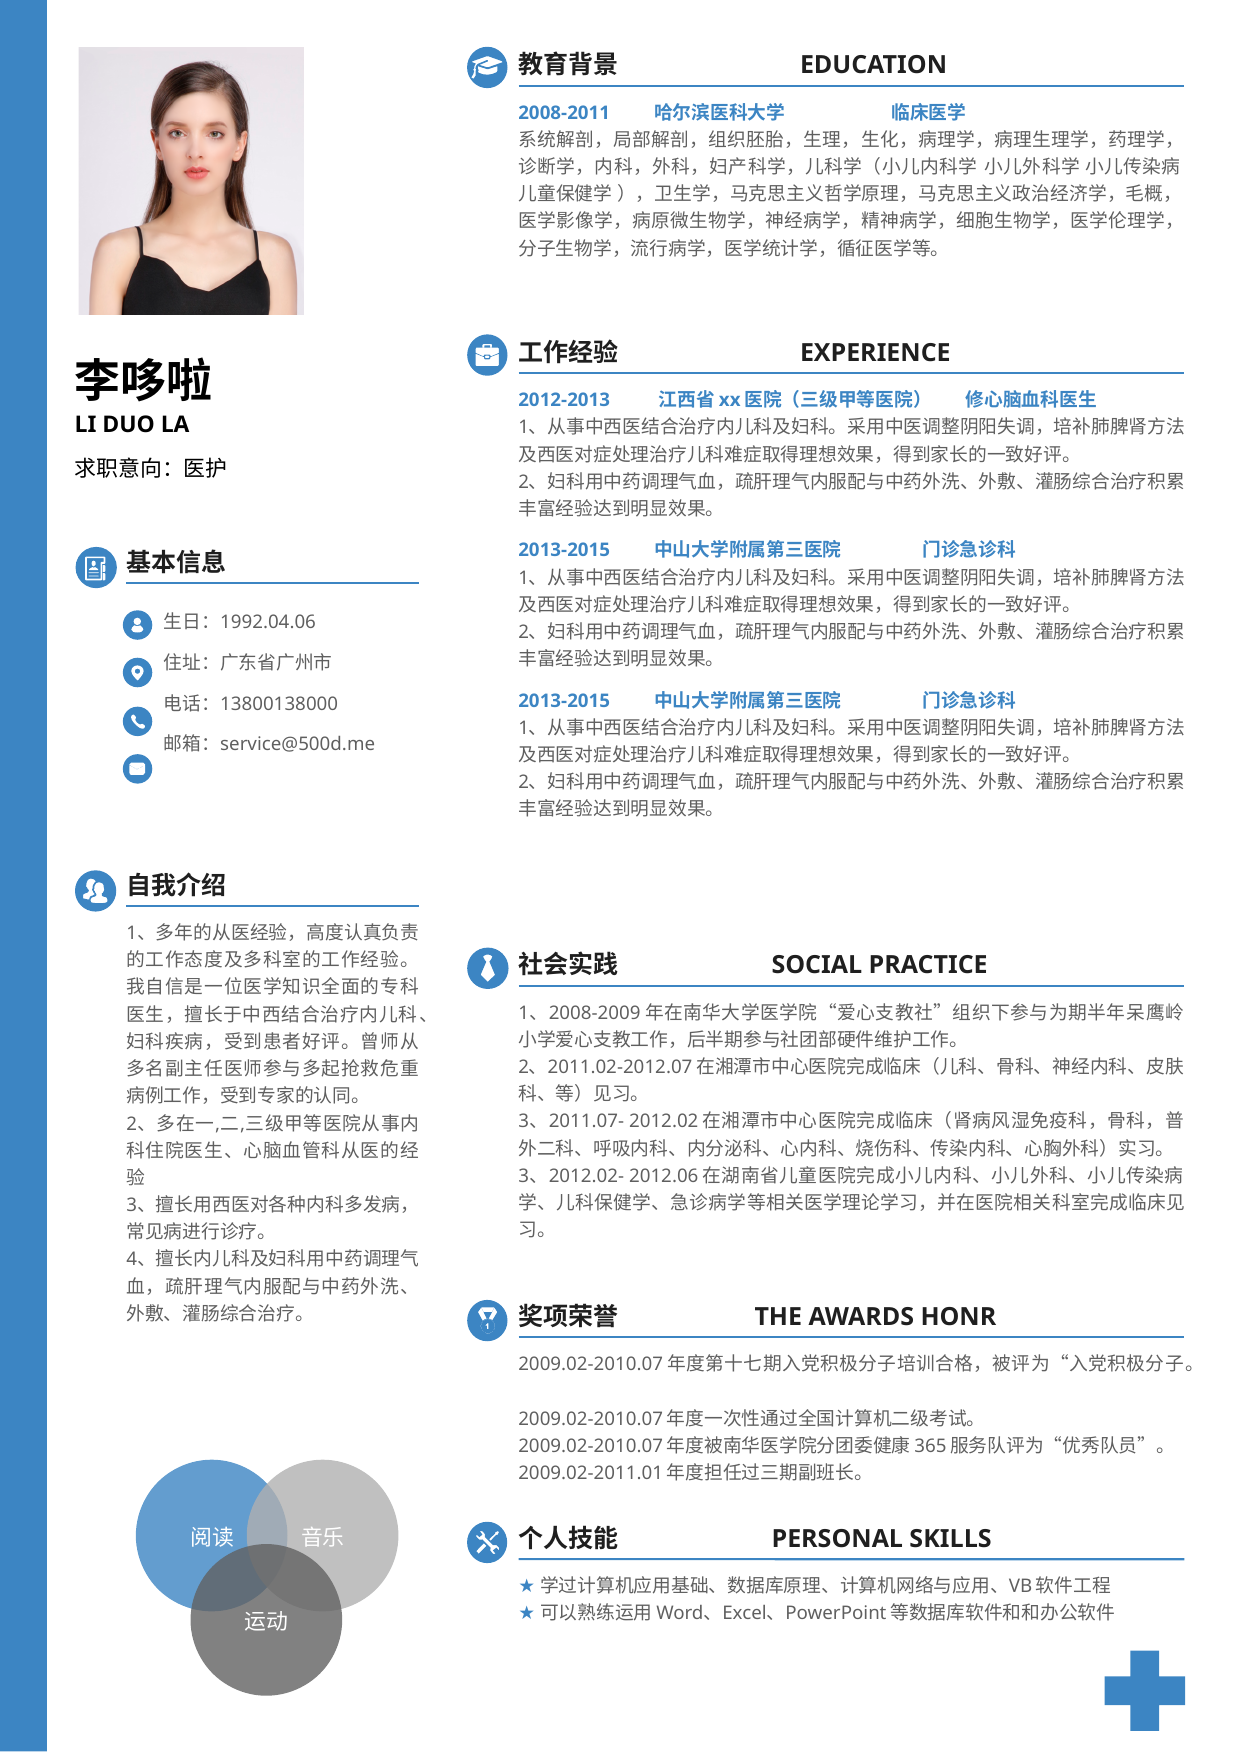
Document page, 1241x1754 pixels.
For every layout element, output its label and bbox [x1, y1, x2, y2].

picture [78, 47, 304, 315]
